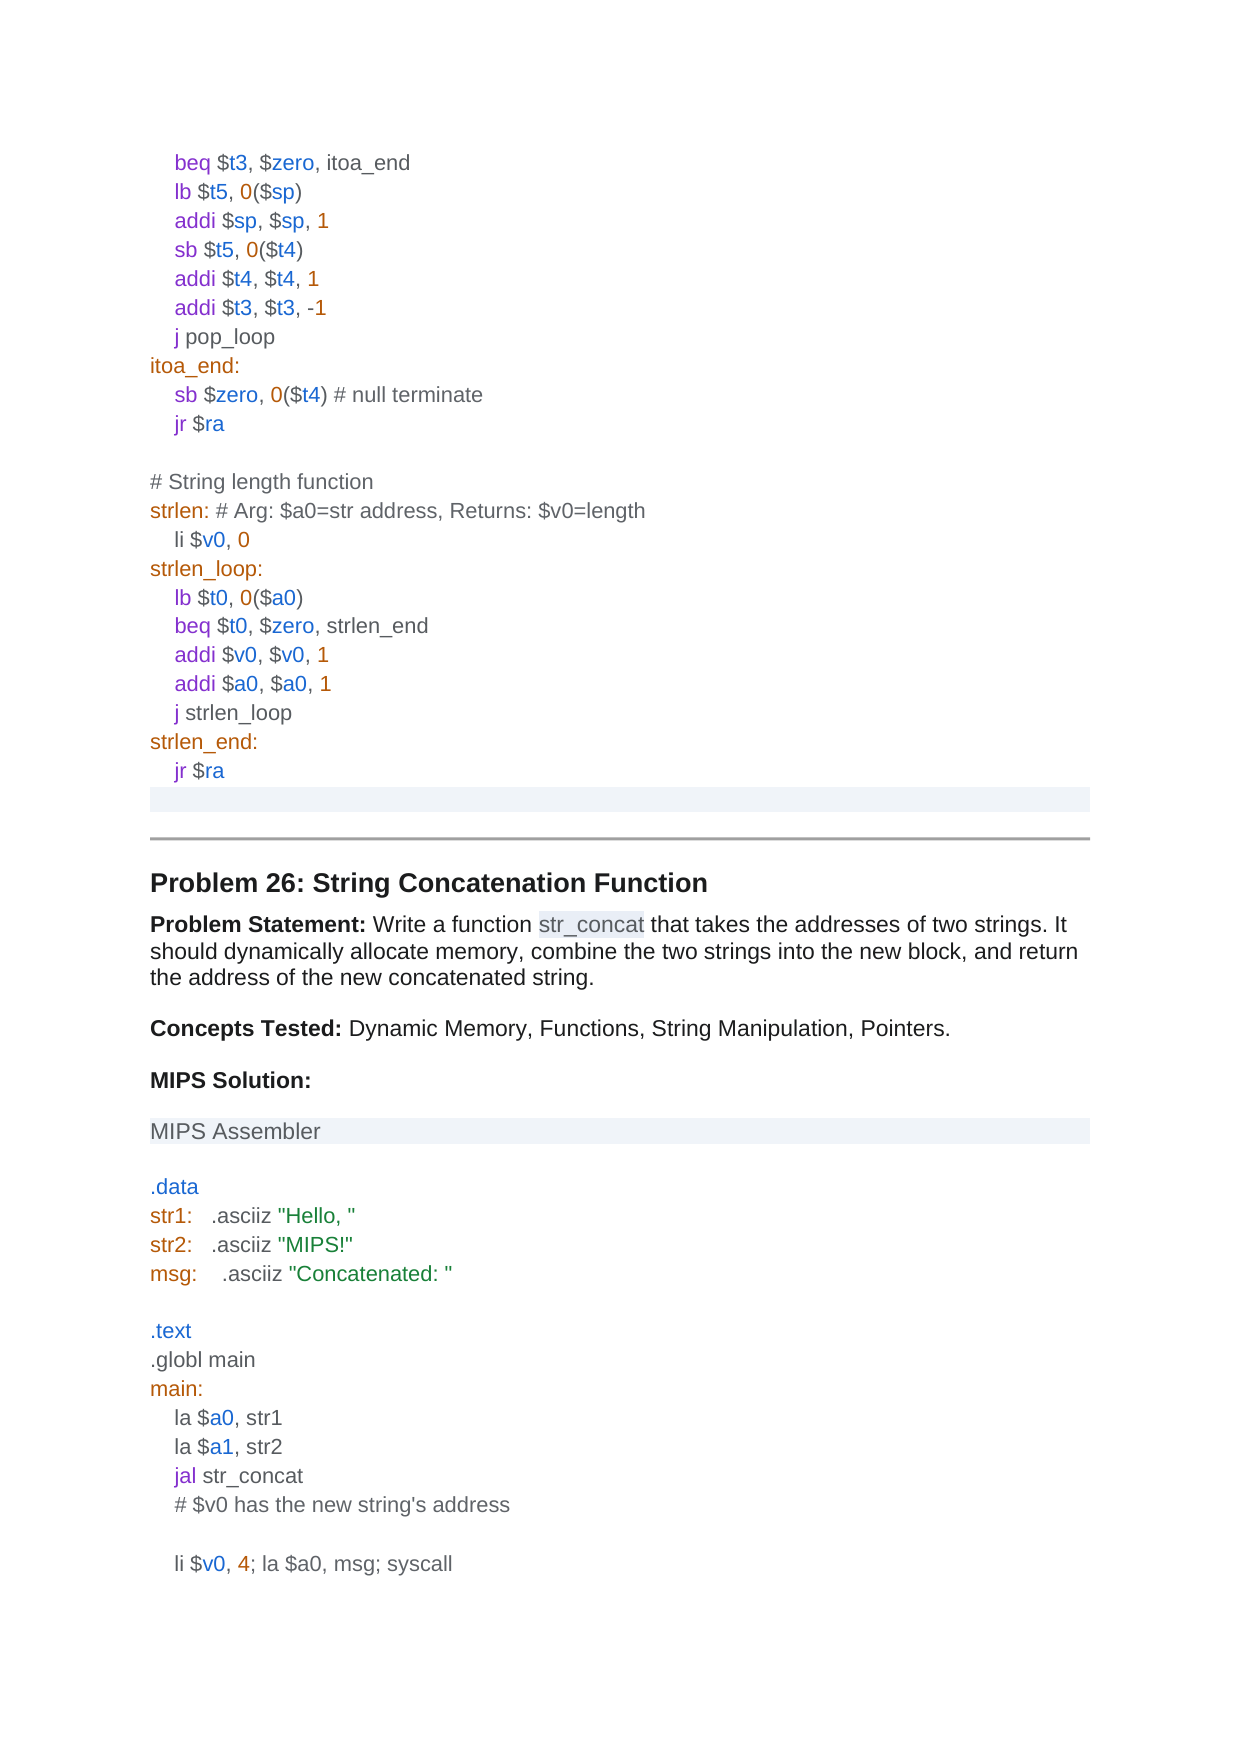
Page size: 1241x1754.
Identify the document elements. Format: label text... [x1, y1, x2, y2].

subtitle Problem 26: String Concatenation Function [150, 867, 1090, 899]
text sb $zero, 0($t4) # null terminate [150, 382, 1090, 407]
text addi $t3, $t3, -1 [150, 295, 1090, 320]
text la $a1, str2 [150, 1434, 1090, 1459]
text strlen_end: [150, 729, 1090, 754]
text jal str_concat [150, 1463, 1090, 1488]
text j pop_loop [150, 324, 1090, 349]
text addi $t4, $t4, 1 [150, 266, 1090, 291]
text # $v0 has the new string's address [150, 1492, 1090, 1517]
text MIPS Solution: [150, 1067, 1090, 1093]
text addi $sp, $sp, 1 [150, 208, 1090, 233]
text sb $t5, 0($t4) [150, 237, 1090, 262]
text jr $ra [150, 411, 1090, 436]
text strlen: # Arg: $a0=str address, Returns: $v0=length [150, 497, 1090, 523]
text j strlen_loop [150, 700, 1090, 725]
text jr $ra [150, 758, 1090, 783]
text str1: .asciiz "Hello, " [150, 1202, 1090, 1228]
text .data [150, 1173, 1090, 1199]
text lb $t0, 0($a0) [150, 584, 1090, 609]
text MIPS Assembler [150, 1118, 1090, 1144]
text str2: .asciiz "MIPS!" [150, 1231, 1090, 1257]
text beq $t0, $zero, strlen_end [150, 613, 1090, 638]
text main: [150, 1376, 1090, 1401]
text # String length function [150, 468, 1090, 494]
text Problem Statement: Write a function str_concat that takes the addresses of two strings. It should dynamically allocate memory, combine the two strings into the new block, and return the address of the new concatenated string. [150, 911, 1090, 990]
text itoa_end: [150, 353, 1090, 378]
text addi $a0, $a0, 1 [150, 671, 1090, 696]
text li $v0, 0 [150, 526, 1090, 552]
text .text [150, 1318, 1090, 1343]
text lb $t5, 0($sp) [150, 179, 1090, 204]
text .globl main [150, 1347, 1090, 1372]
text beq $t3, $zero, itoa_end [150, 150, 1090, 175]
text la $a0, str1 [150, 1405, 1090, 1430]
text Concepts Tested: Dynamic Memory, Functions, String Manipulation, Pointers. [150, 1015, 1090, 1042]
text strlen_loop: [150, 555, 1090, 581]
text msg: .asciiz "Concatenated: " [150, 1260, 1090, 1286]
text li $v0, 4; la $a0, msg; syscall [150, 1551, 1090, 1576]
text addi $v0, $v0, 1 [150, 642, 1090, 667]
